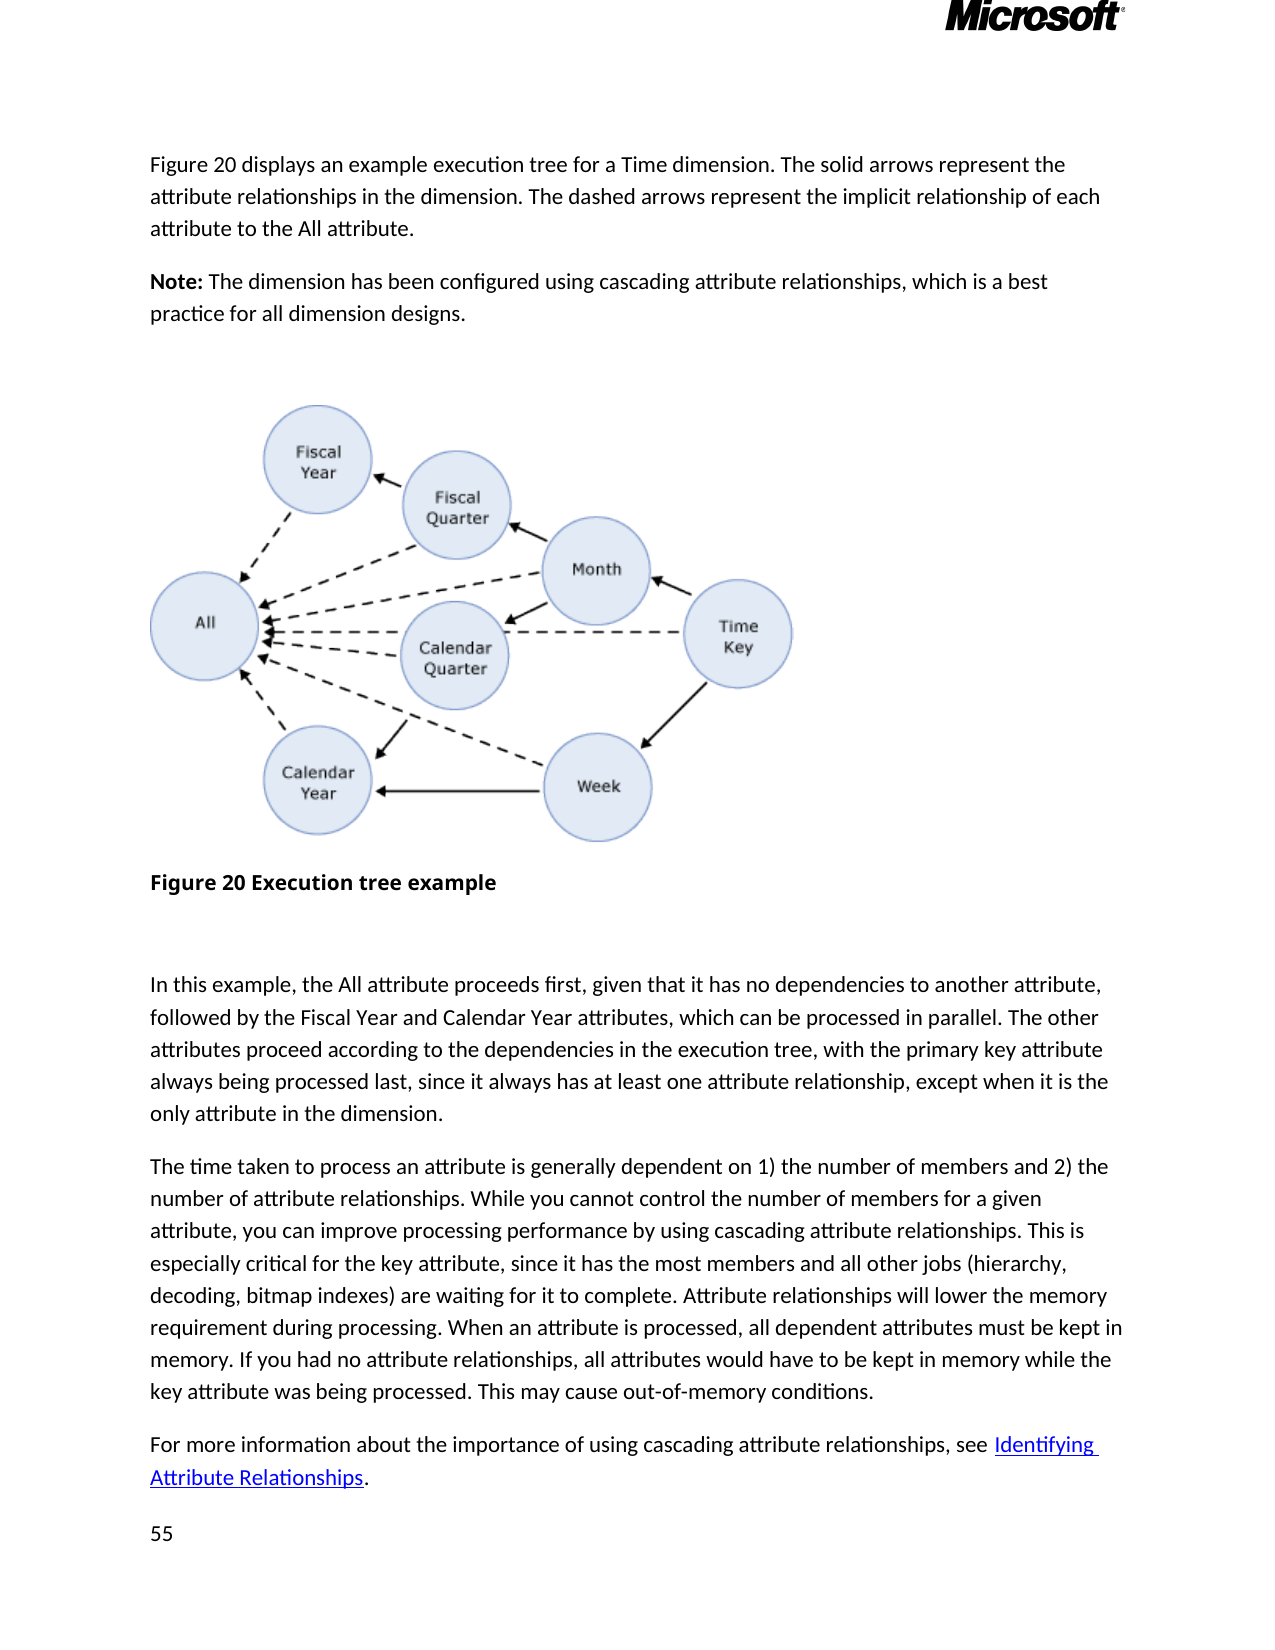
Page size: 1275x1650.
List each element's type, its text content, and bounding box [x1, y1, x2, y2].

text Figure 20 displays an example execution tree for a Time dimension. The solid arrows represent the attribute relationships in the dimension. The dashed arrows represent the implicit relationship of each attribute to the All attribute. [150, 150, 1125, 242]
text Figure 20 Execution tree example [150, 868, 1125, 897]
text The time taken to process an attribute is generally dependent on 1) the number of members and 2) the number of attribute relationships. While you cannot control the number of members for a given attribute, you can improve processing performance by using cascading attribute relationships. This is especially critical for the key attribute, since it has the most members and all other jobs (hierarchy, decoding, bitmap indexes) are waiting for it to complete. Attribute relationships will lower the memory requirement during processing. When an attribute is processed, all dependent attributes must be kept in memory. If you had no attribute relationships, all attributes would have to be kept in memory while the key attribute was being processed. This may cause out-of-memory conditions. [150, 1152, 1125, 1406]
text In this example, the All attribute proceeds first, given that it has no dependencies to another attribute, followed by the Fiscal Year and Calendar Year attributes, which can be processed in parallel. The other attributes proceed according to the dependencies in the execution tree, with the primary key attribute always being processed last, since it always has at least one attribute relationship, except when it is the only attribute in the dimension. [150, 970, 1125, 1127]
picture [150, 405, 794, 844]
text For more information about the importance of using cascading attribute relationships, see Identifying Attribute Relationships. [150, 1431, 1125, 1491]
picture [945, 0, 1125, 31]
text Note: The dimension has been configured using cascading attribute relationships, which is a best practice for all dimension designs. [150, 267, 1125, 328]
